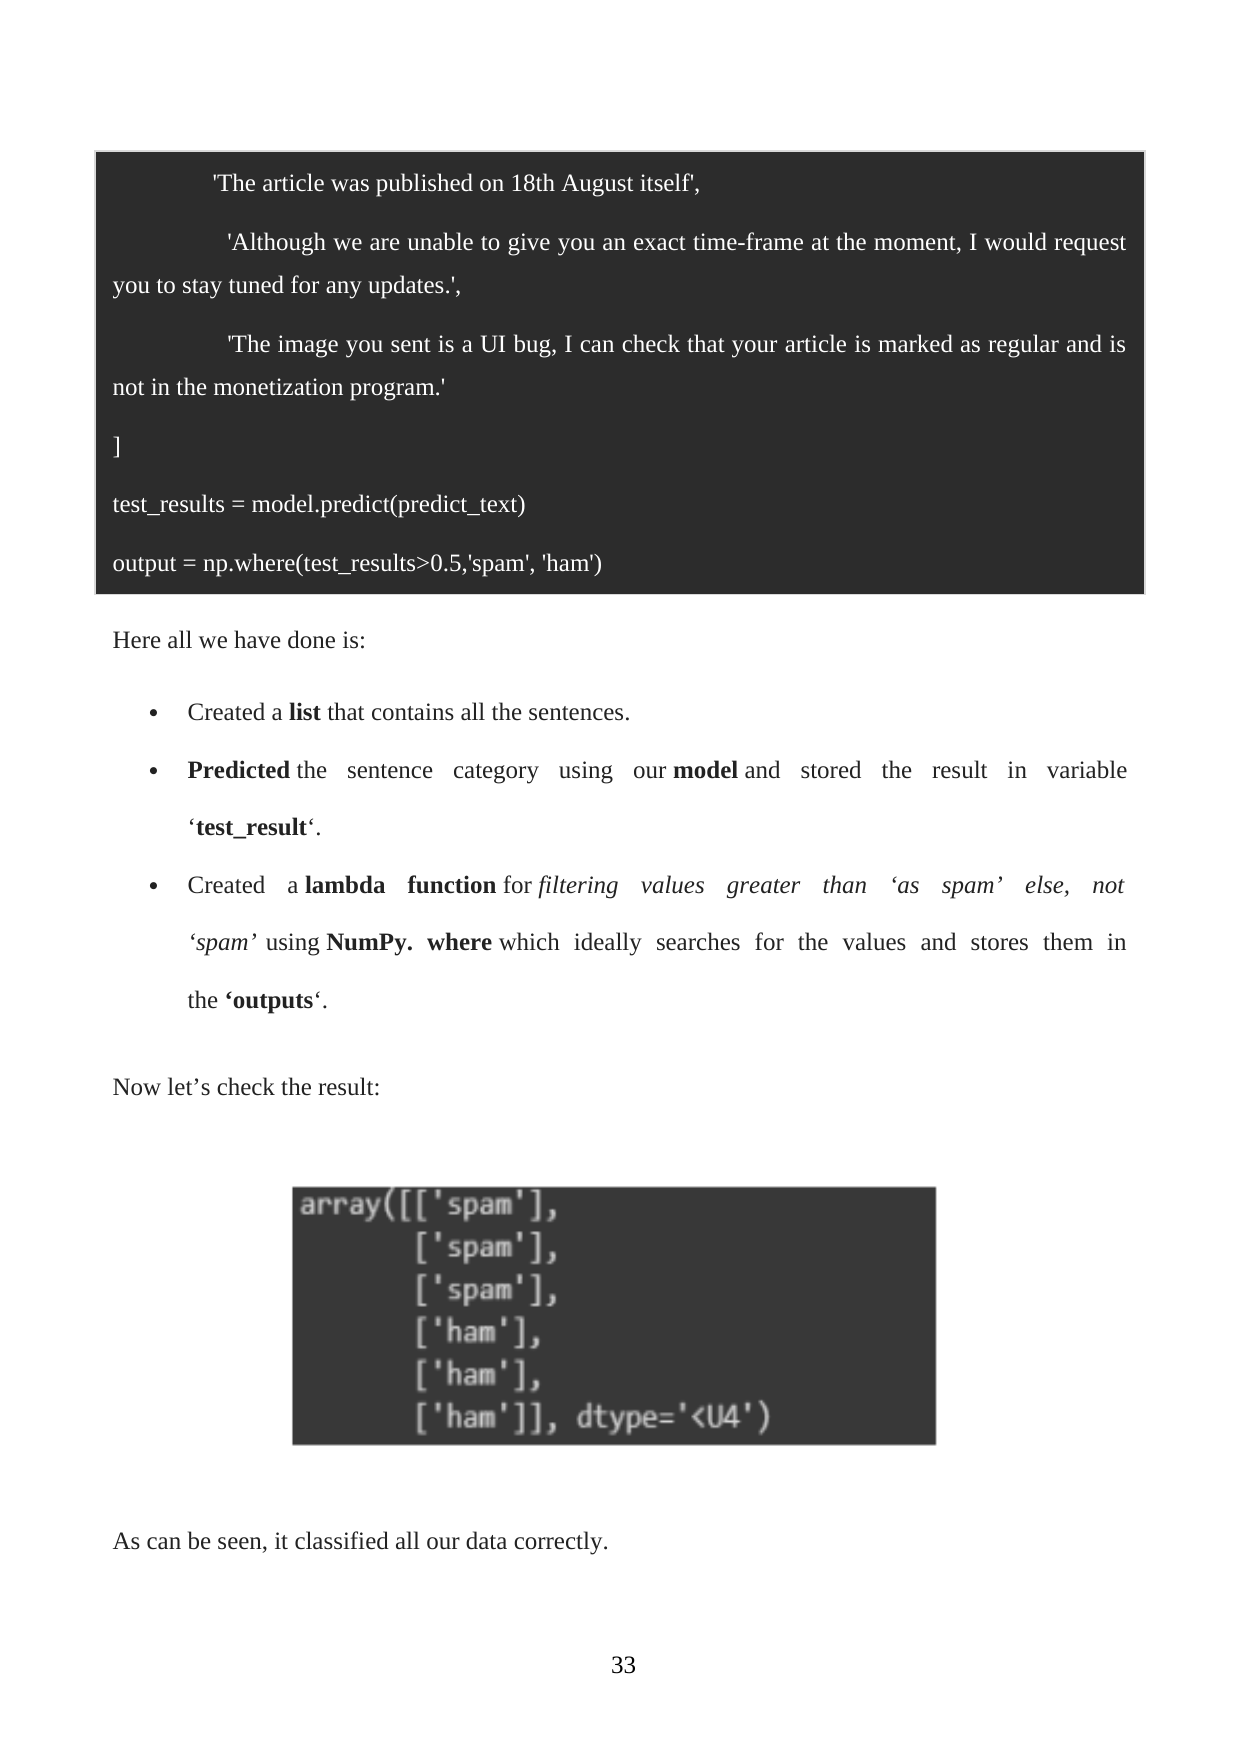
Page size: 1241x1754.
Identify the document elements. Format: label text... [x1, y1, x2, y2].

text As can be seen, it classified all our data correctly. [112, 1526, 1128, 1555]
text 'The image you sent is a UI bug, I can check that your article is marked as regular and is not in the monetization program.' [96, 311, 1144, 401]
text 'Although we are unable to give you an exact time-frame at the moment, I would request you to stay tuned for any updates.', [96, 209, 1144, 299]
text Now let’s check the result: [112, 1072, 1128, 1100]
text test_results = model.predict(predict_text) [96, 471, 1144, 518]
text output = np.where(test_results>0.5,'spam', 'ham') [96, 530, 1144, 594]
text ] [96, 412, 1144, 459]
list Predicted the sentence category using our model and stored the result in variable ‘test_result‘. [150, 755, 1128, 841]
text 'The article was published on 18th August itself', [96, 152, 1144, 197]
text Here all we have done is: [112, 625, 1128, 654]
picture [270, 1158, 970, 1483]
list Created a list that contains all the sentences. [150, 697, 1128, 726]
list Created a lambda function for filtering values greater than ‘as spam’ else, not ‘spam’ using NumPy. where which ideally searches for the values and stores them in the ‘outputs‘. [150, 870, 1128, 1014]
